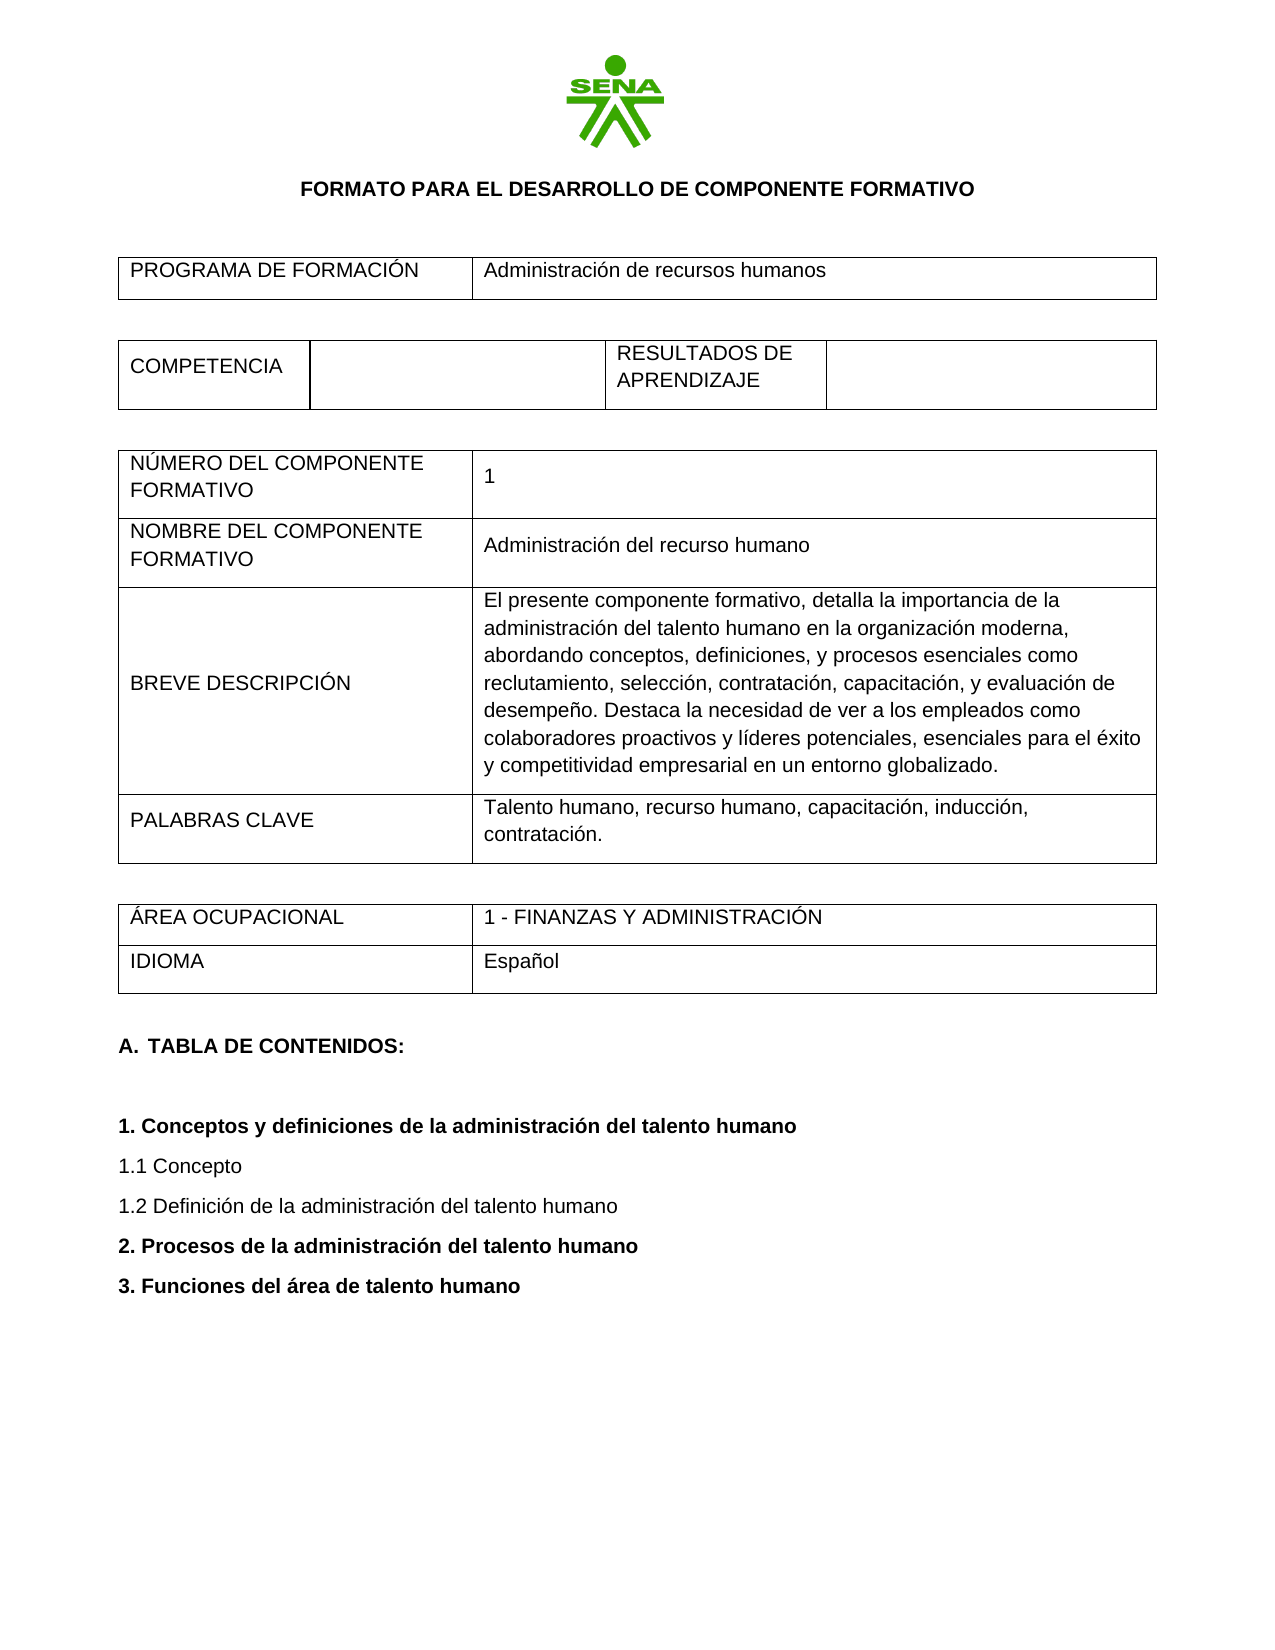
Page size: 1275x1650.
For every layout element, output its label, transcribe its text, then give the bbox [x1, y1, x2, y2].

table_header Administración de recursos humanos [473, 258, 1156, 298]
table_header COMPETENCIA [119, 341, 309, 408]
picture [566, 55, 664, 148]
table_header [311, 341, 605, 408]
text 1. Conceptos y definiciones de la administración del talento humano [118, 1114, 1157, 1138]
table_cell El presente componente formativo, detalla la importancia de la administración del talento humano en la organización moderna, abordando conceptos, definiciones, y procesos esenciales como reclutamiento, selección, contratación, capacitación, y evaluación de desempeño. Destaca la necesidad de ver a los empleados como colaboradores proactivos y líderes potenciales, esenciales para el éxito y competitividad empresarial en un entorno globalizado. [473, 588, 1156, 793]
text FORMATO PARA EL DESARROLLO DE COMPONENTE FORMATIVO [118, 177, 1157, 201]
table_header RESULTADOS DE APRENDIZAJE [606, 341, 826, 408]
text 2. Procesos de la administración del talento humano [118, 1234, 1157, 1258]
table_cell Administración del recurso humano [473, 519, 1156, 587]
list TABLA DE CONTENIDOS: [118, 1034, 1157, 1058]
table_cell Talento humano, recurso humano, capacitación, inducción, contratación. [473, 795, 1156, 862]
table_header PROGRAMA DE FORMACIÓN [119, 258, 472, 298]
table_header NÚMERO DEL COMPONENTE FORMATIVO [119, 451, 472, 518]
table_cell IDIOMA [119, 946, 472, 993]
table_header [827, 341, 1156, 408]
table_header 1 - FINANZAS Y ADMINISTRACIÓN [473, 905, 1156, 945]
table_header ÁREA OCUPACIONAL [119, 905, 472, 945]
table_cell BREVE DESCRIPCIÓN [119, 588, 472, 793]
text 1.1 Concepto [118, 1154, 1157, 1178]
text 1.2 Definición de la administración del talento humano [118, 1194, 1157, 1218]
table_cell Español [473, 946, 1156, 993]
table_header 1 [473, 451, 1156, 518]
table_cell PALABRAS CLAVE [119, 795, 472, 862]
text 3. Funciones del área de talento humano [118, 1274, 1157, 1298]
table_cell NOMBRE DEL COMPONENTE FORMATIVO [119, 519, 472, 587]
